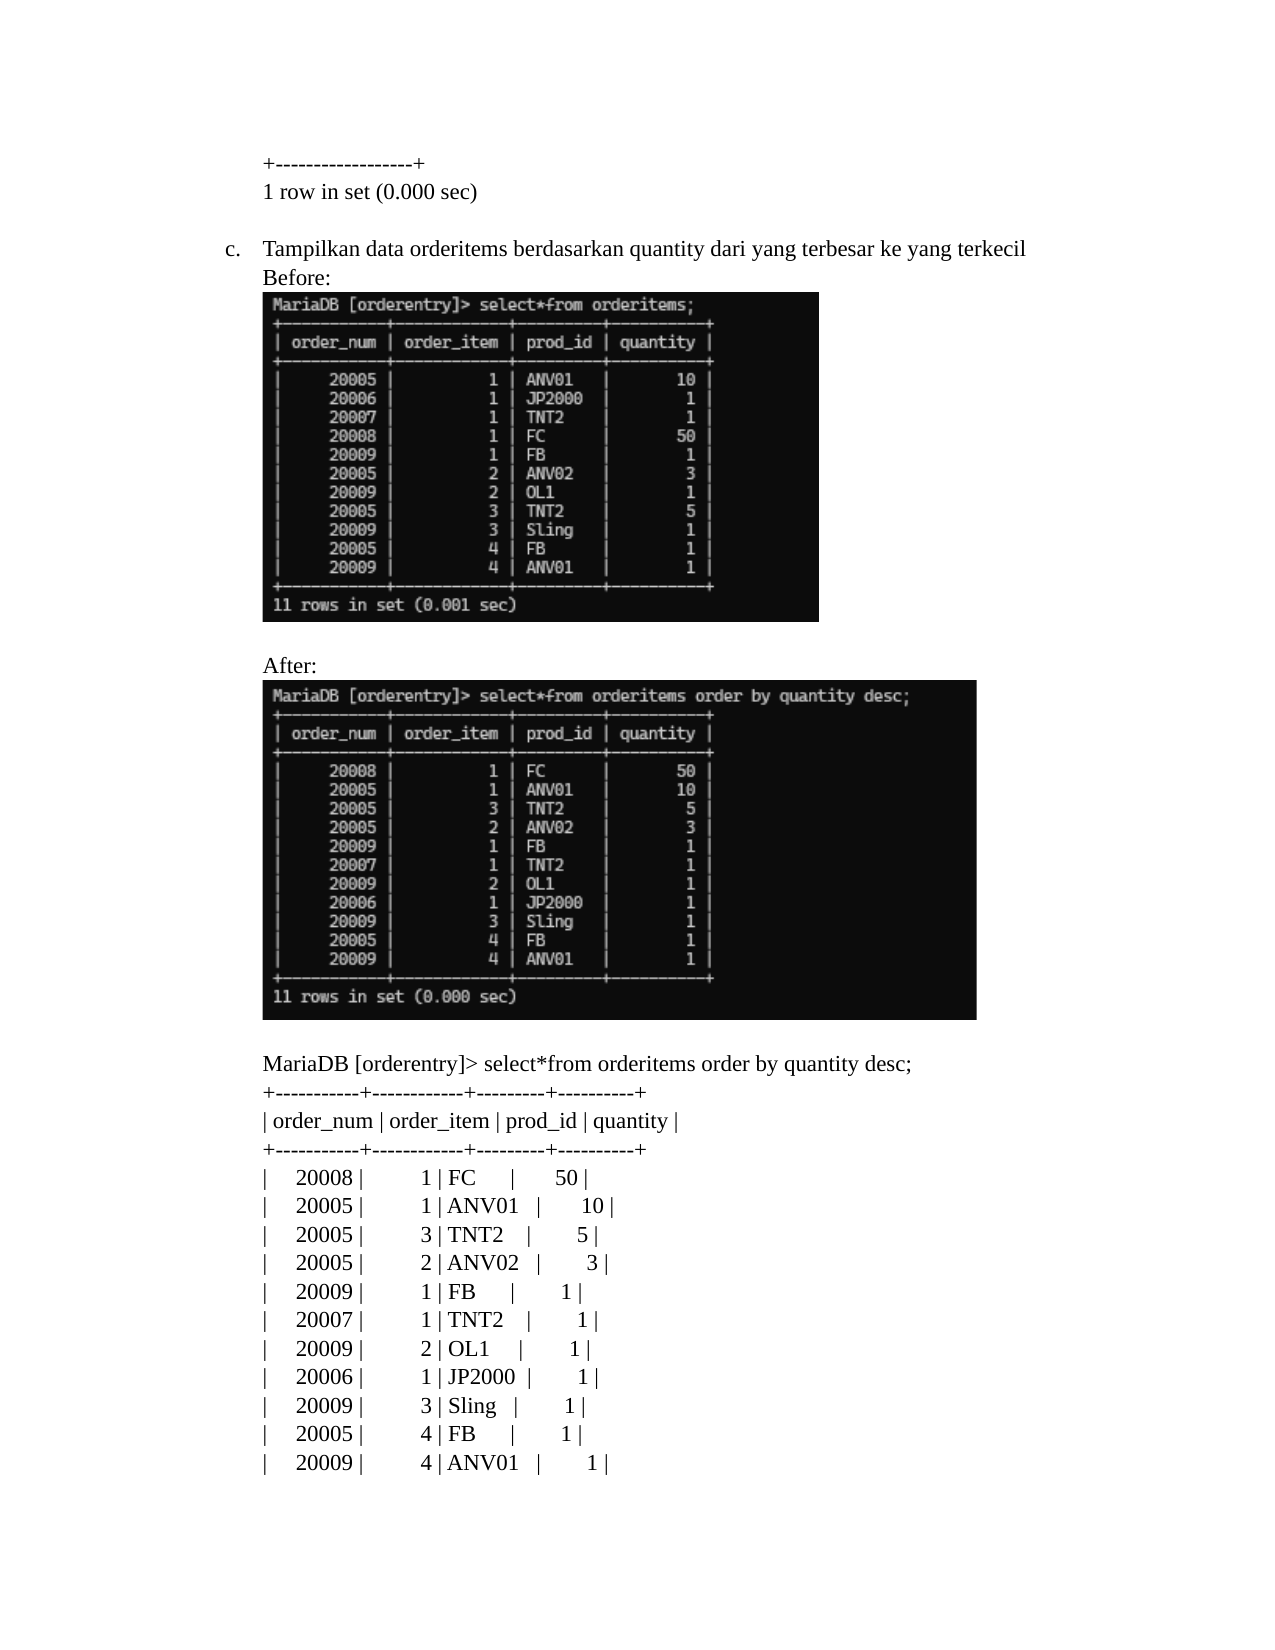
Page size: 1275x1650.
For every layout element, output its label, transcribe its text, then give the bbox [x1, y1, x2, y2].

list | order_num | order_item | prod_id | quantity | [262, 1107, 1125, 1134]
list +-----------+------------+---------+----------+ [262, 1079, 1125, 1105]
list Before: [262, 264, 1125, 290]
picture [262, 680, 977, 1020]
list After: [262, 652, 1125, 679]
list | 20009 | 4 | ANV01 | 1 | [262, 1448, 1125, 1475]
list | 20009 | 3 | Sling | 1 | [262, 1392, 1125, 1418]
list Tampilkan data orderitems berdasarkan quantity dari yang terbesar ke yang terkecil [225, 235, 1125, 262]
list MariaDB [orderentry]> select*from orderitems order by quantity desc; [262, 1050, 1125, 1077]
list | 20009 | 1 | FB | 1 | [262, 1278, 1125, 1304]
list | 20005 | 3 | TNT2 | 5 | [262, 1221, 1125, 1247]
list | 20005 | 1 | ANV01 | 10 | [262, 1193, 1125, 1219]
list +------------------+ [262, 150, 1125, 176]
list | 20009 | 2 | OL1 | 1 | [262, 1335, 1125, 1361]
list | 20007 | 1 | TNT2 | 1 | [262, 1306, 1125, 1333]
list +-----------+------------+---------+----------+ [262, 1136, 1125, 1162]
list | 20005 | 4 | FB | 1 | [262, 1420, 1125, 1446]
list | 20008 | 1 | FC | 50 | [262, 1164, 1125, 1191]
picture [262, 292, 819, 622]
list | 20005 | 2 | ANV02 | 3 | [262, 1249, 1125, 1276]
list | 20006 | 1 | JP2000 | 1 | [262, 1363, 1125, 1389]
list 1 row in set (0.000 sec) [262, 178, 1125, 205]
